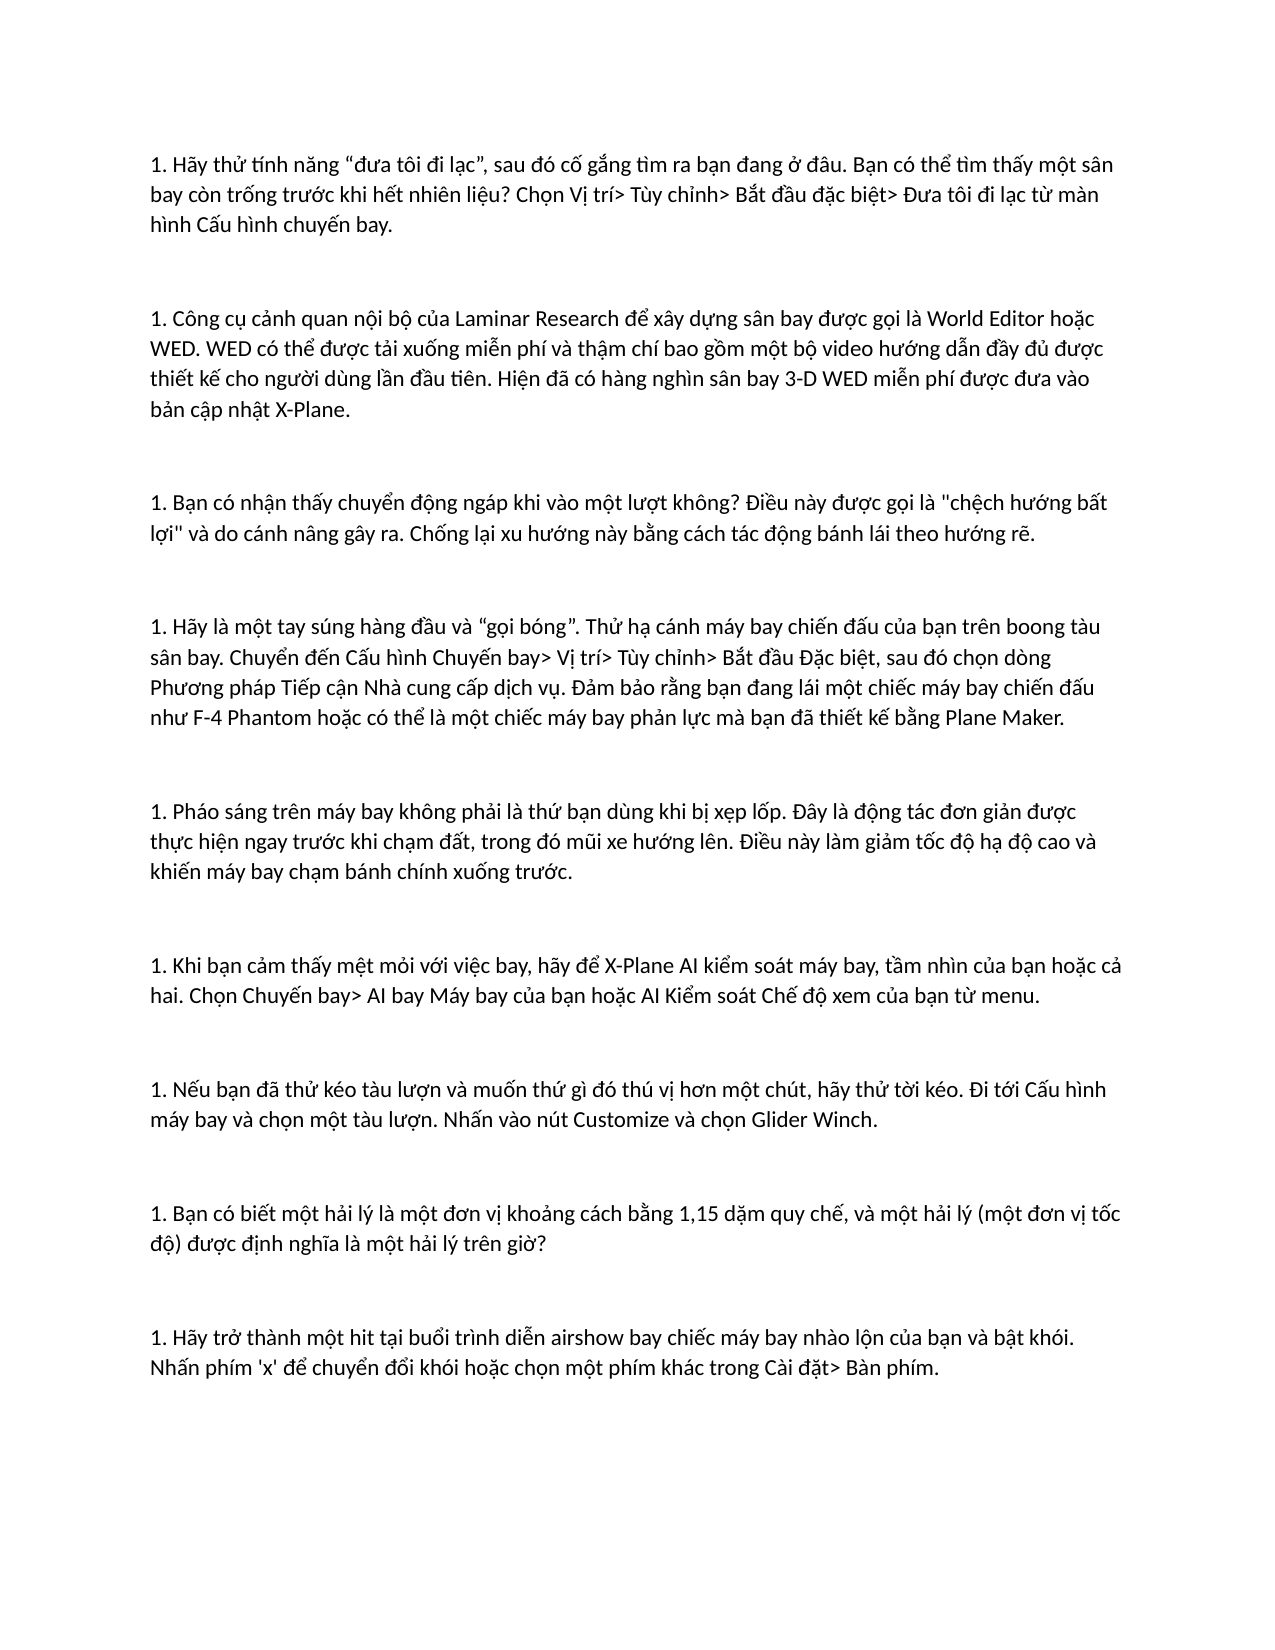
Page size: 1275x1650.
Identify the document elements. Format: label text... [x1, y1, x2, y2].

text 1. Nếu bạn đã thử kéo tàu lượn và muốn thứ gì đó thú vị hơn một chút, hãy thử tời kéo. Đi tới Cấu hình máy bay và chọn một tàu lượn. Nhấn vào nút Customize và chọn Glider Winch. [150, 1075, 1125, 1133]
text 1. Khi bạn cảm thấy mệt mỏi với việc bay, hãy để X-Plane AI kiểm soát máy bay, tầm nhìn của bạn hoặc cả hai. Chọn Chuyến bay> AI bay Máy bay của bạn hoặc AI Kiểm soát Chế độ xem của bạn từ menu. [150, 951, 1125, 1009]
text 1. Hãy trở thành một hit tại buổi trình diễn airshow bay chiếc máy bay nhào lộn của bạn và bật khói. Nhấn phím 'x' để chuyển đổi khói hoặc chọn một phím khác trong Cài đặt> Bàn phím. [150, 1323, 1125, 1381]
text 1. Công cụ cảnh quan nội bộ của Laminar Research để xây dựng sân bay được gọi là World Editor hoặc WED. WED có thể được tải xuống miễn phí và thậm chí bao gồm một bộ video hướng dẫn đầy đủ được thiết kế cho người dùng lần đầu tiên. Hiện đã có hàng nghìn sân bay 3-D WED miễn phí được đưa vào bản cập nhật X-Plane. [150, 304, 1125, 423]
text 1. Hãy thử tính năng “đưa tôi đi lạc”, sau đó cố gắng tìm ra bạn đang ở đâu. Bạn có thể tìm thấy một sân bay còn trống trước khi hết nhiên liệu? Chọn Vị trí> Tùy chỉnh> Bắt đầu đặc biệt> Đưa tôi đi lạc từ màn hình Cấu hình chuyến bay. [150, 150, 1125, 238]
text 1. Hãy là một tay súng hàng đầu và “gọi bóng”. Thử hạ cánh máy bay chiến đấu của bạn trên boong tàu sân bay. Chuyển đến Cấu hình Chuyến bay> Vị trí> Tùy chỉnh> Bắt đầu Đặc biệt, sau đó chọn dòng Phương pháp Tiếp cận Nhà cung cấp dịch vụ. Đảm bảo rằng bạn đang lái một chiếc máy bay chiến đấu như F-4 Phantom hoặc có thể là một chiếc máy bay phản lực mà bạn đã thiết kế bằng Plane Maker. [150, 612, 1125, 731]
text 1. Bạn có biết một hải lý là một đơn vị khoảng cách bằng 1,15 dặm quy chế, và một hải lý (một đơn vị tốc độ) được định nghĩa là một hải lý trên giờ? [150, 1199, 1125, 1257]
text 1. Bạn có nhận thấy chuyển động ngáp khi vào một lượt không? Điều này được gọi là "chệch hướng bất lợi" và do cánh nâng gây ra. Chống lại xu hướng này bằng cách tác động bánh lái theo hướng rẽ. [150, 488, 1125, 547]
text 1. Pháo sáng trên máy bay không phải là thứ bạn dùng khi bị xẹp lốp. Đây là động tác đơn giản được thực hiện ngay trước khi chạm đất, trong đó mũi xe hướng lên. Điều này làm giảm tốc độ hạ độ cao và khiến máy bay chạm bánh chính xuống trước. [150, 797, 1125, 885]
